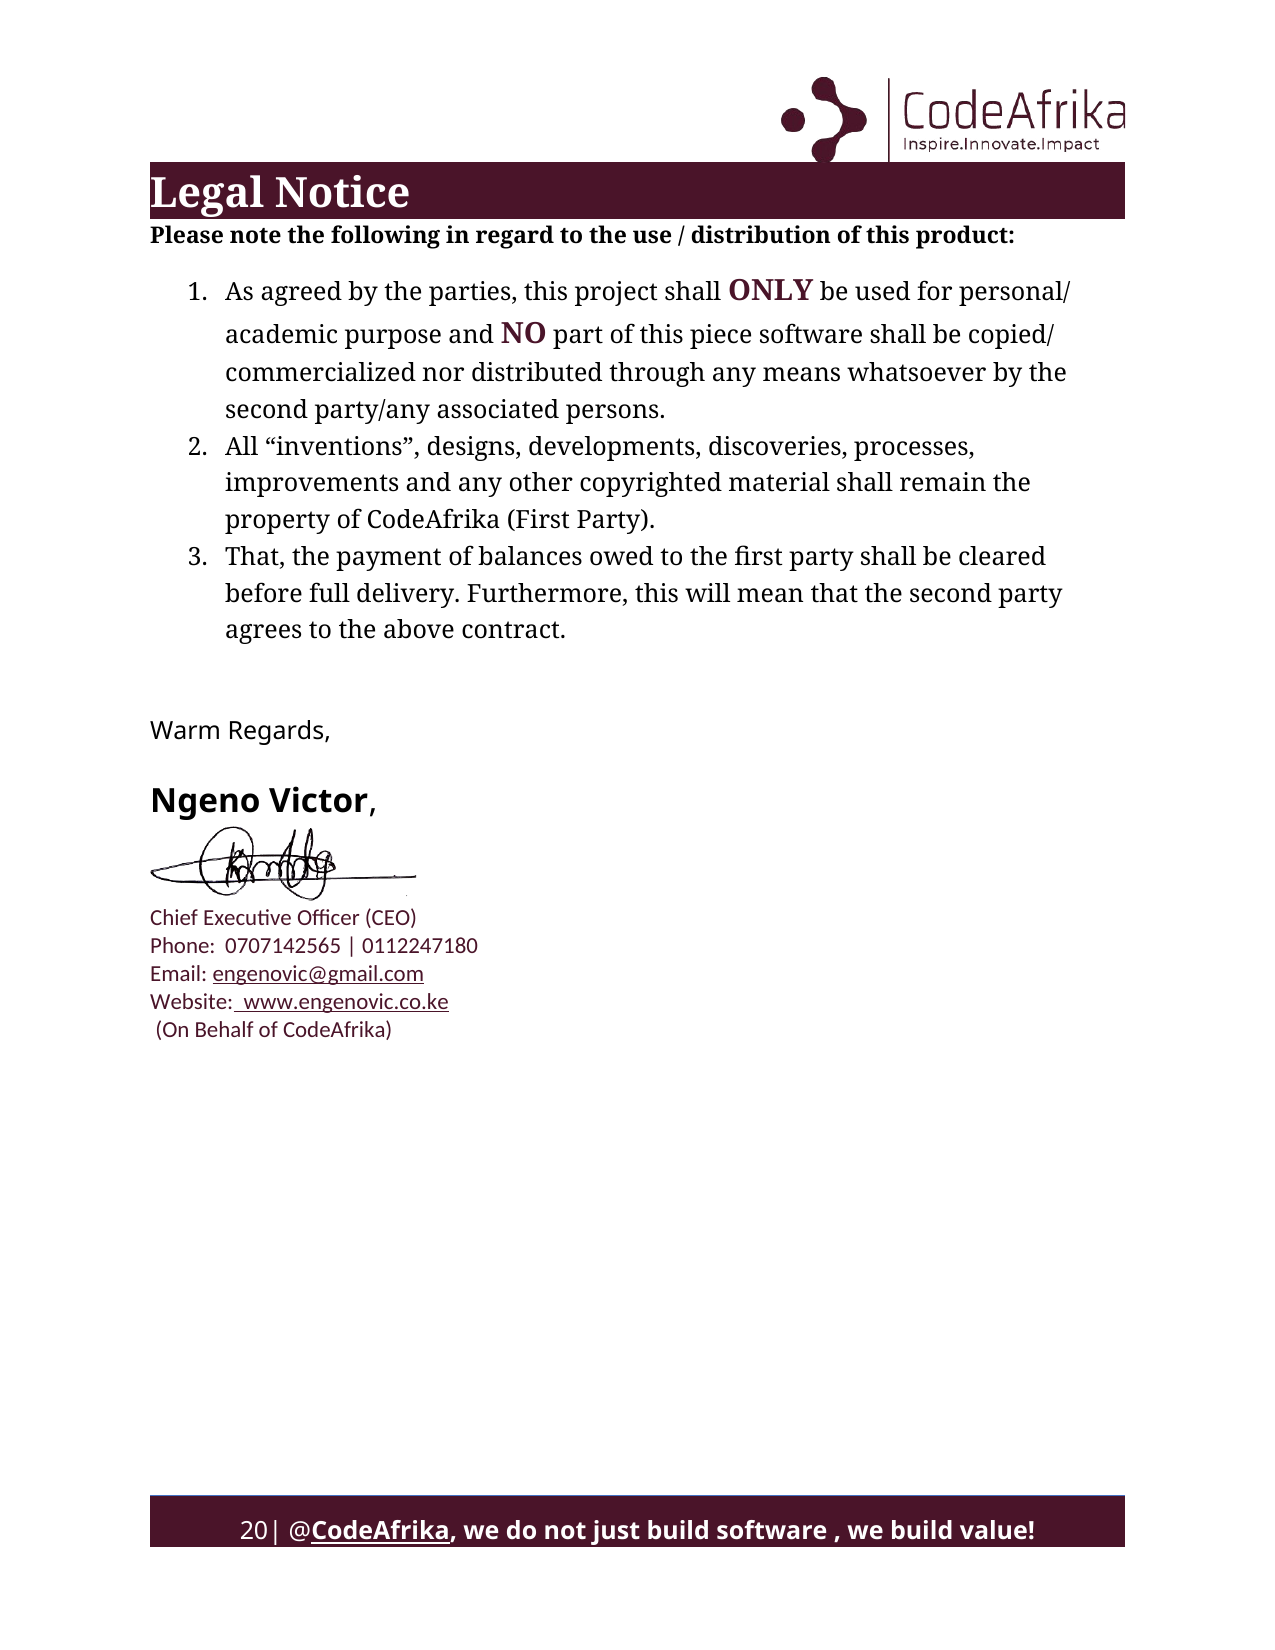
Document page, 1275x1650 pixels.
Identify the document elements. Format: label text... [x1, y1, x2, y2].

text Chief Executive Officer (CEO) Phone: 0707142565 | 0112247180 [150, 903, 1125, 959]
text Website: www.engenovic.co.ke [150, 987, 1125, 1015]
list All “inventions”, designs, developments, discoveries, processes, improvements and any other copyrighted material shall remain the property of CodeAfrika (First Party). [187, 428, 1125, 536]
list As agreed by the parties, this project shall ONLY be used for personal/ academic purpose and NO part of this piece software shall be copied/ commercialized nor distributed through any means whatsoever by the second party/any associated persons. [187, 269, 1125, 426]
picture [150, 825, 417, 901]
text Warm Regards, [150, 712, 1125, 747]
text Email: engenovic@gmail.com [150, 959, 1125, 987]
text (On Behalf of CodeAfrika) [150, 1015, 1125, 1043]
text Ngeno Victor, [150, 777, 1125, 822]
list That, the payment of balances owed to the first party shall be cleared before full delivery. Furthermore, this will mean that the second party agrees to the above contract. [187, 539, 1125, 646]
picture [780, 75, 1125, 163]
subtitle Legal Notice [150, 162, 1125, 219]
text Please note the following in regard to the use / distribution of this product: [150, 219, 1125, 250]
